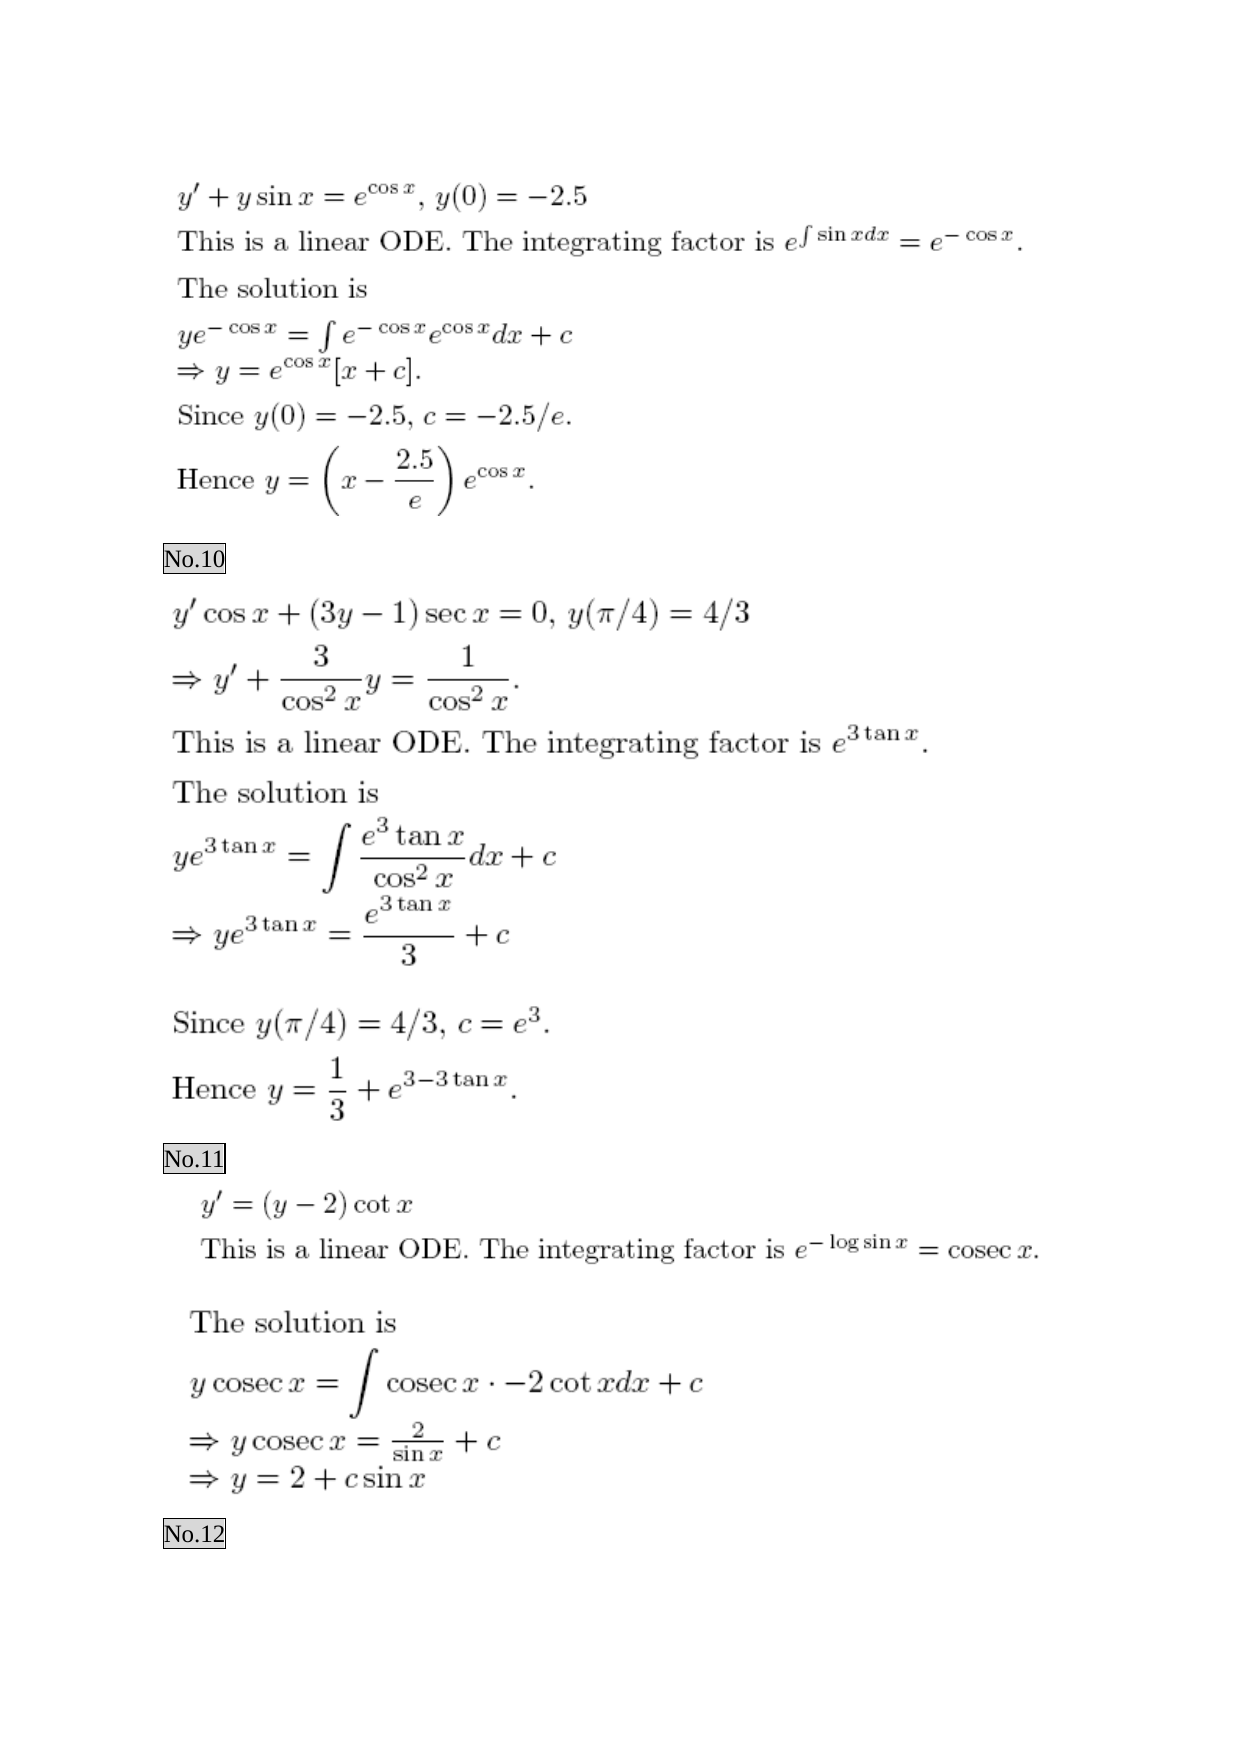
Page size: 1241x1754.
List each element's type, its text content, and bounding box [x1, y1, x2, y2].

picture [187, 1176, 1046, 1277]
picture [162, 576, 936, 1135]
picture [162, 164, 1027, 516]
picture [187, 1289, 726, 1502]
text No.10 [162, 539, 1053, 577]
text No.11 [162, 1139, 1053, 1177]
text No.12 [162, 1514, 1053, 1552]
